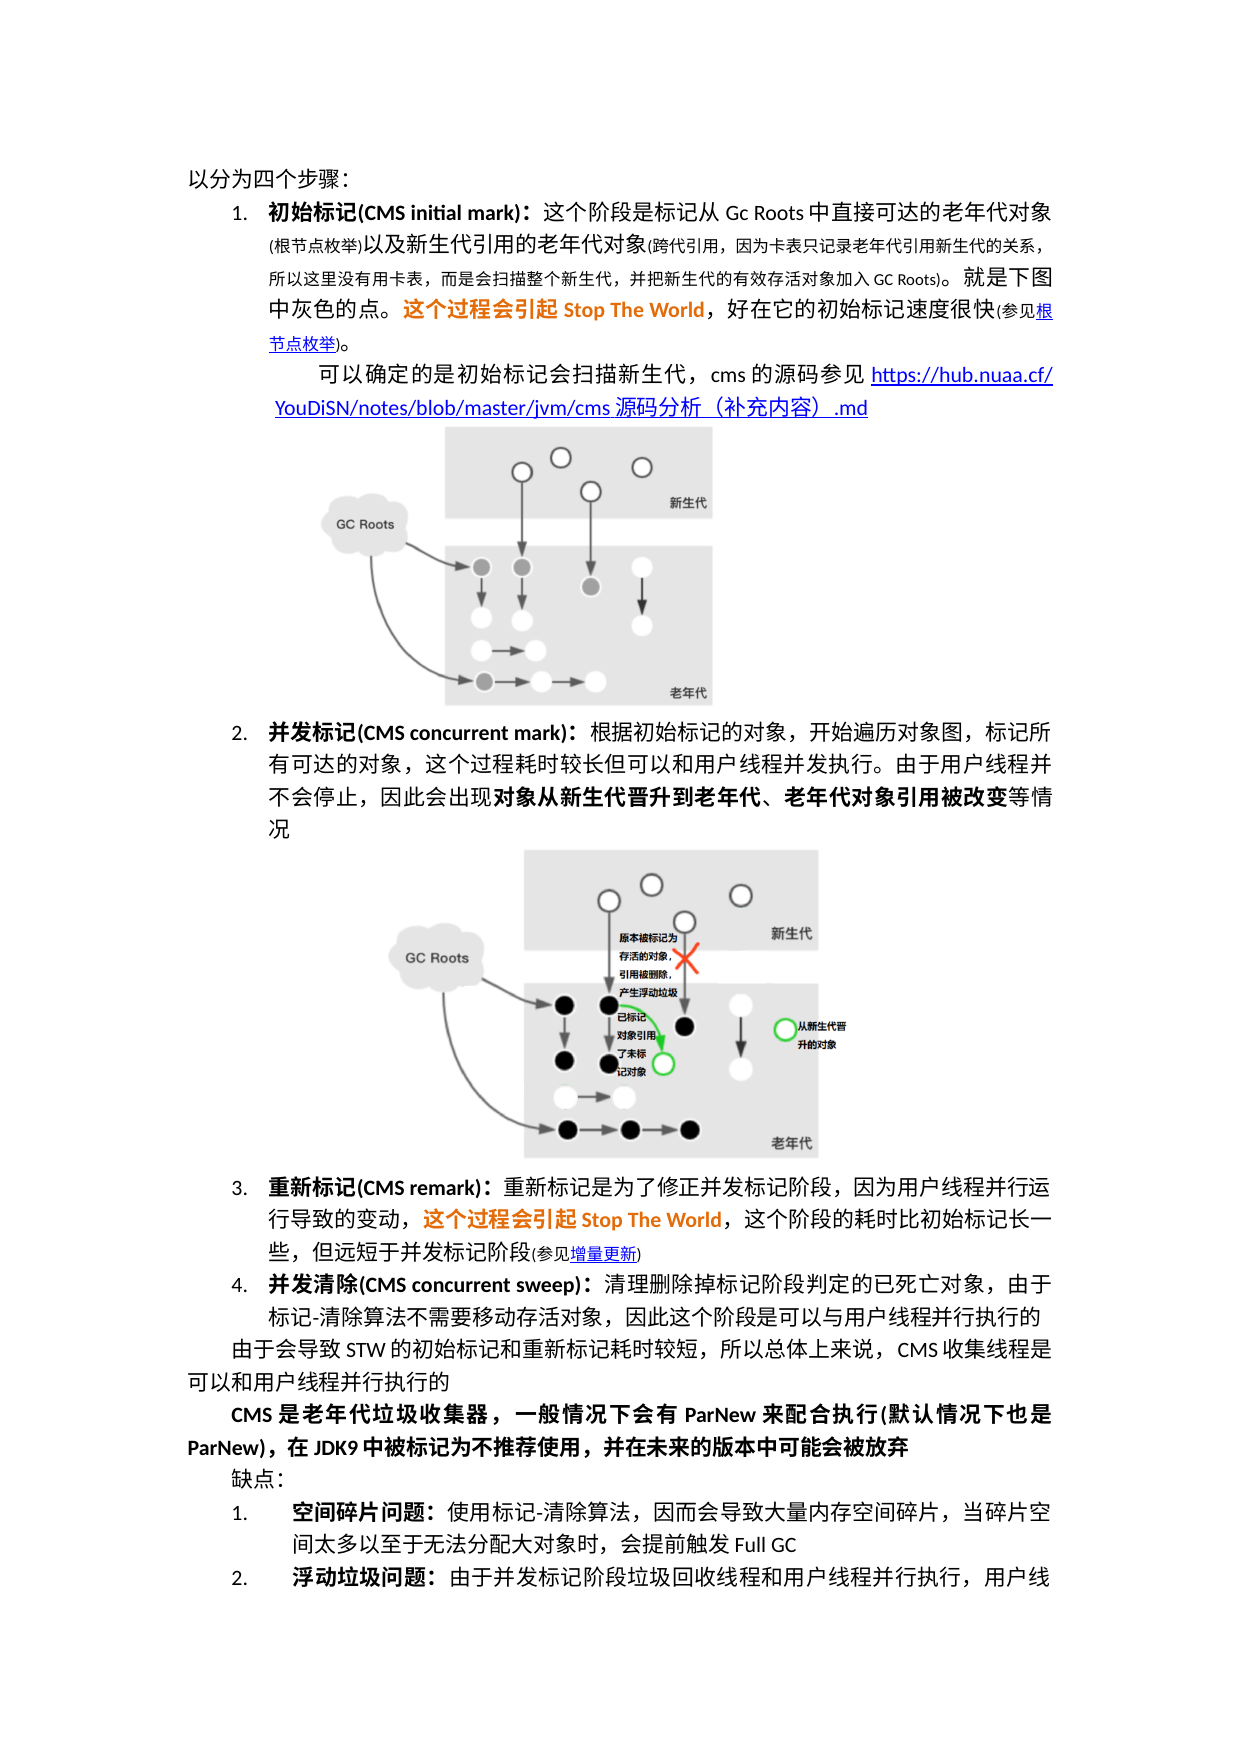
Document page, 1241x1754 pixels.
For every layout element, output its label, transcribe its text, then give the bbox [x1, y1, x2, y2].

list 并发清除(CMS concurrent sweep)：清理删除掉标记阶段判定的已死亡对象，由于标记-清除算法不需要移动存活对象，因此这个阶段是可以与用户线程并行执行的 [231, 1267, 1053, 1332]
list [231, 1559, 1053, 1592]
text 由于会导致STW的初始标记和重新标记耗时较短，所以总体上来说，CMS收集线程是可以和用户线程并行执行的 [187, 1332, 1053, 1397]
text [187, 162, 1053, 194]
list 空间碎片问题：使用标记-清除算法，因而会导致大量内存空间碎片，当碎片空间太多以至于无法分配大对象时，会提前触发Full GC [231, 1494, 1053, 1559]
list 并发标记(CMS concurrent mark)：根据初始标记的对象，开始遍历对象图，标记所有可达的对象，这个过程耗时较长但可以和用户线程并发执行。由于用户线程并不会停止，因此会出现对象从新生代晋升到老年代、老年代对象引用被改变等情况 [231, 714, 1053, 844]
picture [318, 422, 715, 707]
text CMS是老年代垃圾收集器，一般情况下会有ParNew来配合执行(默认情况下也是ParNew)，在JDK9中被标记为不推荐使用，并在未来的版本中可能会被放弃 [187, 1397, 1053, 1462]
list 可以确定的是初始标记会扫描新生代，cms的源码参见https://hub.nuaa.cf/YouDiSN/notes/blob/master/jvm/cms源码分析（补充内容）.md [275, 357, 1053, 422]
text 缺点： [187, 1462, 1053, 1494]
list 重新标记(CMS remark)：重新标记是为了修正并发标记阶段，因为用户线程并行运行导致的变动，这个过程会引起Stop The World，这个阶段的耗时比初始标记长一些，但远短于并发标记阶段(参见增量更新) [231, 1169, 1053, 1267]
list 初始标记(CMS initial mark)：这个阶段是标记从Gc Roots中直接可达的老年代对象(根节点枚举)以及新生代引用的老年代对象(跨代引用，因为卡表只记录老年代引用新生代的关系，所以这里没有用卡表，而是会扫描整个新生代，并把新生代的有效存活对象加入GC Roots)。就是下图中灰色的点。这个过程会引起Stop The World，好在它的初始标记速度很快(参见根节点枚举)。 [231, 194, 1053, 357]
picture [385, 844, 855, 1161]
